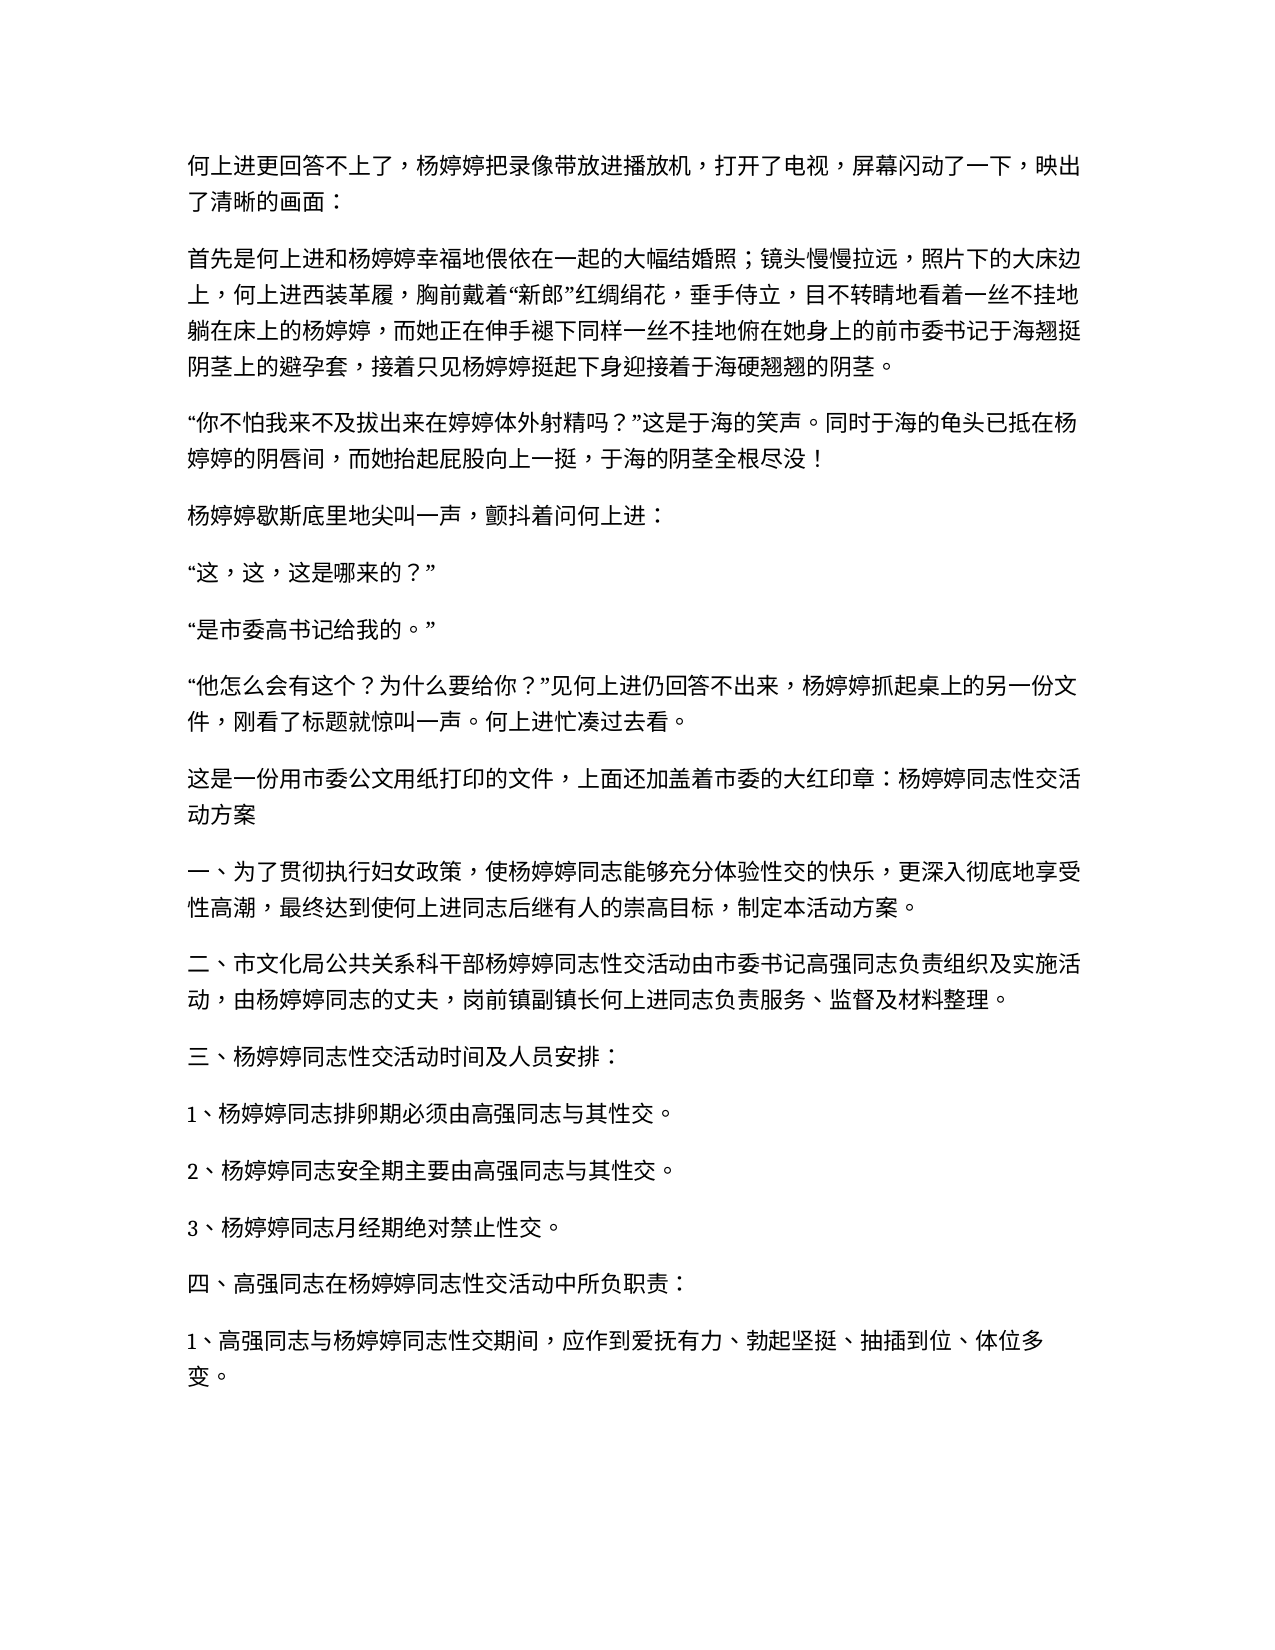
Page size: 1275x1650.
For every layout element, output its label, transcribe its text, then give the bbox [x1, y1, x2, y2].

text “他怎么会有这个？为什么要给你？”见何上进仍回答不出来，杨婷婷抓起桌上的另一份文件，刚看了标题就惊叫一声。何上进忙凑过去看。 [187, 670, 1087, 737]
text 首先是何上进和杨婷婷幸福地偎依在一起的大幅结婚照；镜头慢慢拉远，照片下的大床边上，何上进西装革履，胸前戴着“新郎”红绸绢花，垂手侍立，目不转睛地看着一丝不挂地躺在床上的杨婷婷，而她正在伸手褪下同样一丝不挂地俯在她身上的前市委书记于海翘挺阴茎上的避孕套，接着只见杨婷婷挺起下身迎接着于海硬翘翘的阴茎。 [187, 243, 1087, 382]
text “这，这，这是哪来的？” [187, 557, 1087, 588]
text 1、杨婷婷同志排卵期必须由高强同志与其性交。 [187, 1098, 1087, 1129]
text 杨婷婷歇斯底里地尖叫一声，颤抖着问何上进： [187, 500, 1087, 531]
text 一、为了贯彻执行妇女政策，使杨婷婷同志能够充分体验性交的快乐，更深入彻底地享受性高潮，最终达到使何上进同志后继有人的崇高目标，制定本活动方案。 [187, 856, 1087, 923]
text 3、杨婷婷同志月经期绝对禁止性交。 [187, 1211, 1087, 1243]
text 2、杨婷婷同志安全期主要由高强同志与其性交。 [187, 1155, 1087, 1186]
text 四、高强同志在杨婷婷同志性交活动中所负职责： [187, 1268, 1087, 1299]
text 何上进更回答不上了，杨婷婷把录像带放进播放机，打开了电视，屏幕闪动了一下，映出了清晰的画面： [187, 150, 1087, 217]
text 1、高强同志与杨婷婷同志性交期间，应作到爱抚有力、勃起坚挺、抽插到位、体位多变。 [187, 1325, 1087, 1392]
text “你不怕我来不及拔出来在婷婷体外射精吗？”这是于海的笑声。同时于海的龟头已抵在杨婷婷的阴唇间，而她抬起屁股向上一挺，于海的阴茎全根尽没！ [187, 407, 1087, 474]
text “是市委高书记给我的。” [187, 613, 1087, 645]
text 这是一份用市委公文用纸打印的文件，上面还加盖着市委的大红印章：杨婷婷同志性交活动方案 [187, 763, 1087, 830]
text 二、市文化局公共关系科干部杨婷婷同志性交活动由市委书记高强同志负责组织及实施活动，由杨婷婷同志的丈夫，岗前镇副镇长何上进同志负责服务、监督及材料整理。 [187, 948, 1087, 1016]
text 三、杨婷婷同志性交活动时间及人员安排： [187, 1041, 1087, 1072]
